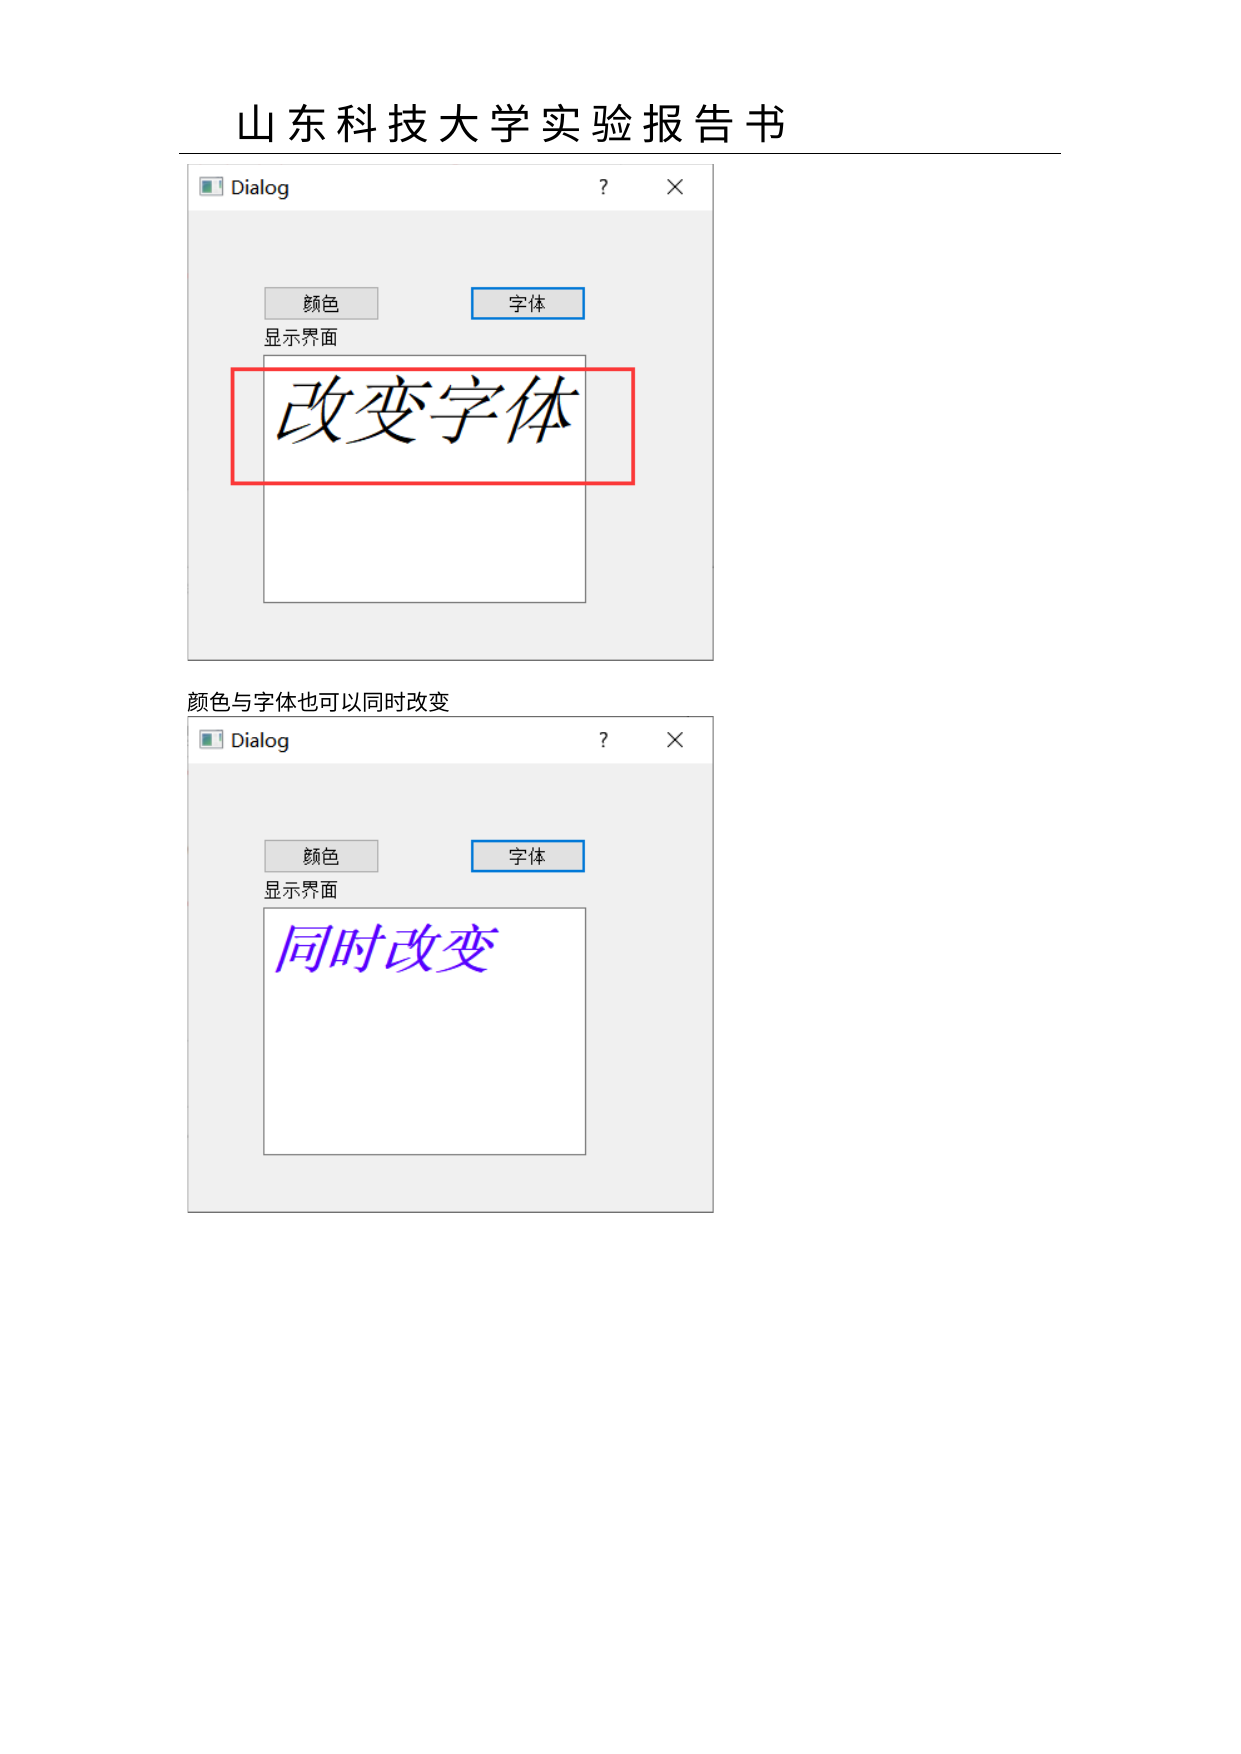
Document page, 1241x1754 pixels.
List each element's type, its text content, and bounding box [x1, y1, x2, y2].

picture [187, 716, 714, 1213]
text 颜色与字体也可以同时改变 [187, 684, 1053, 717]
picture [187, 164, 714, 661]
